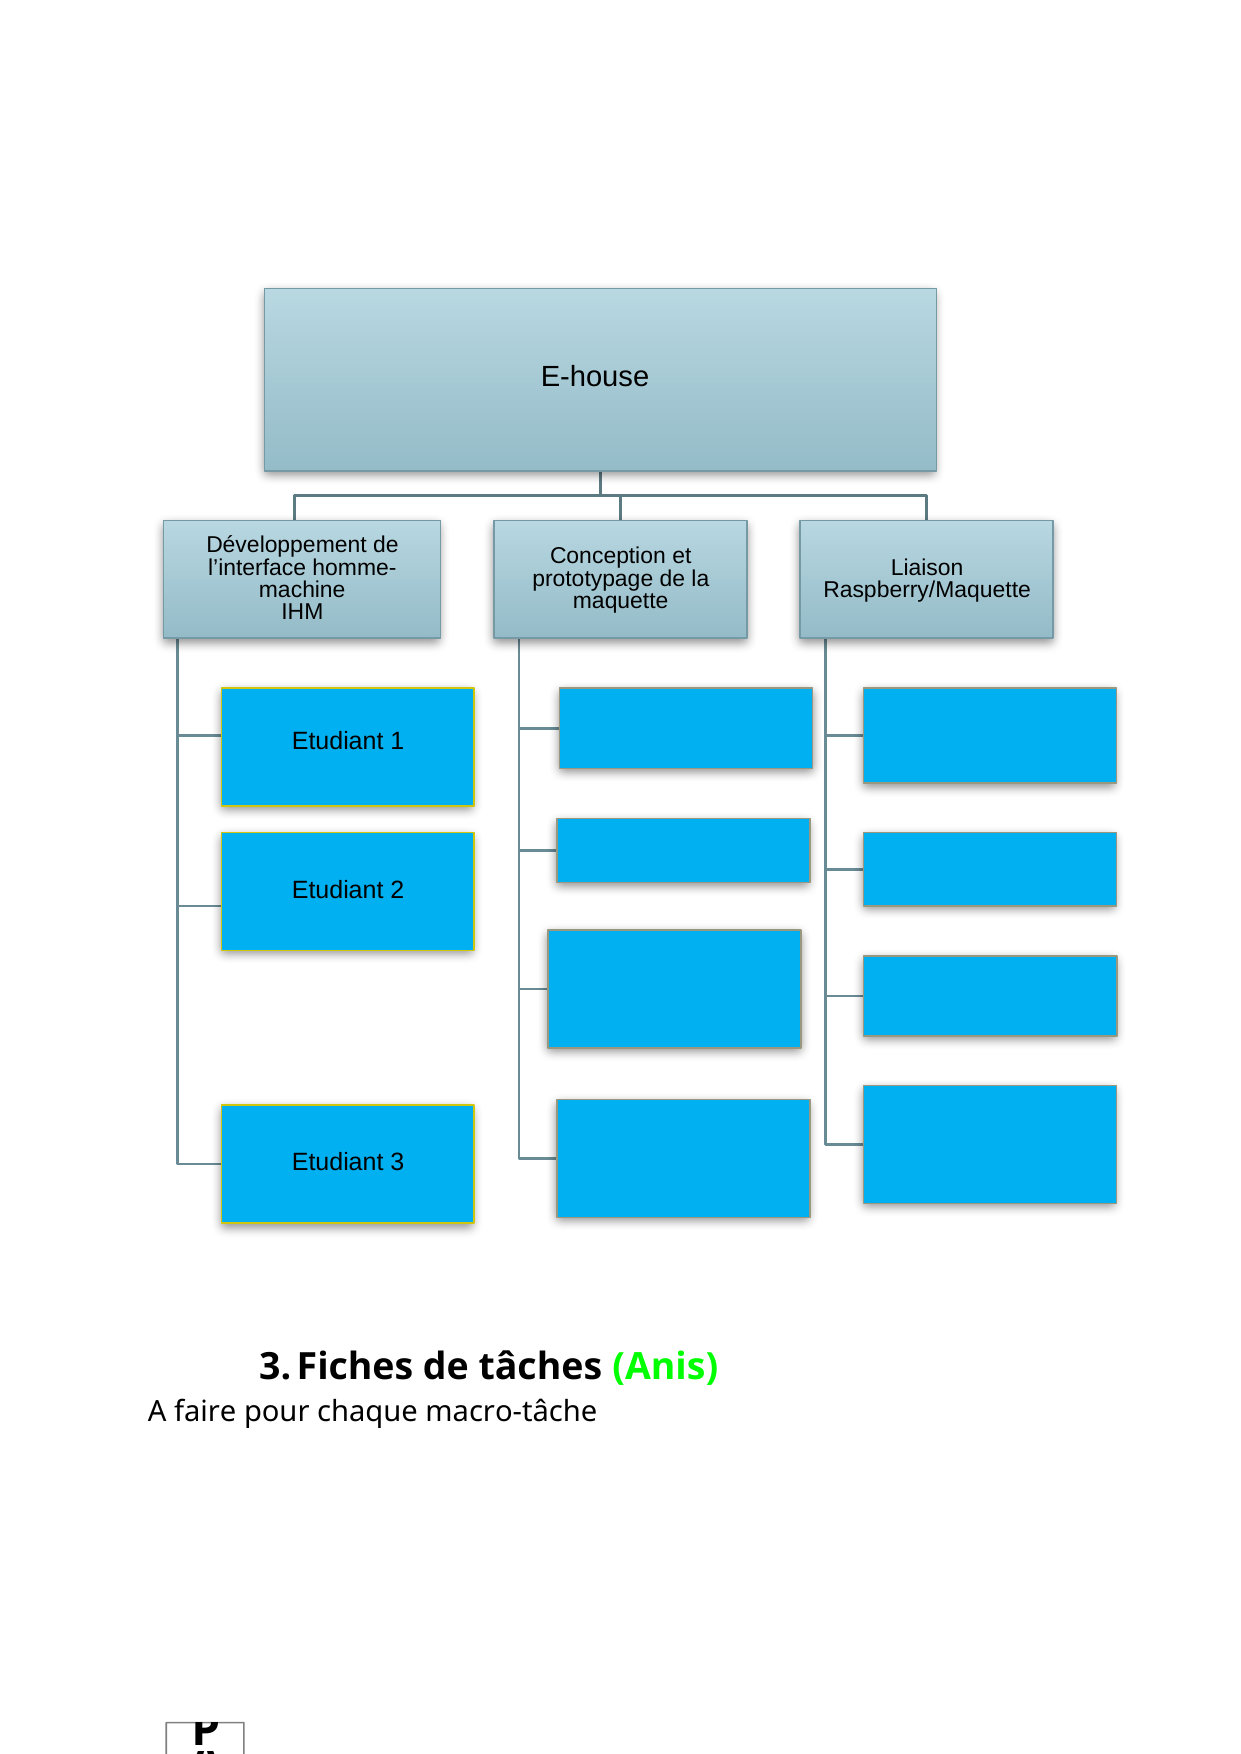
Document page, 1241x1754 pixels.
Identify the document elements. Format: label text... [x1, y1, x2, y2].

list Fiches de tâches (Anis) [259, 1339, 1093, 1391]
text A faire pour chaque macro-tâche [148, 1391, 1093, 1430]
